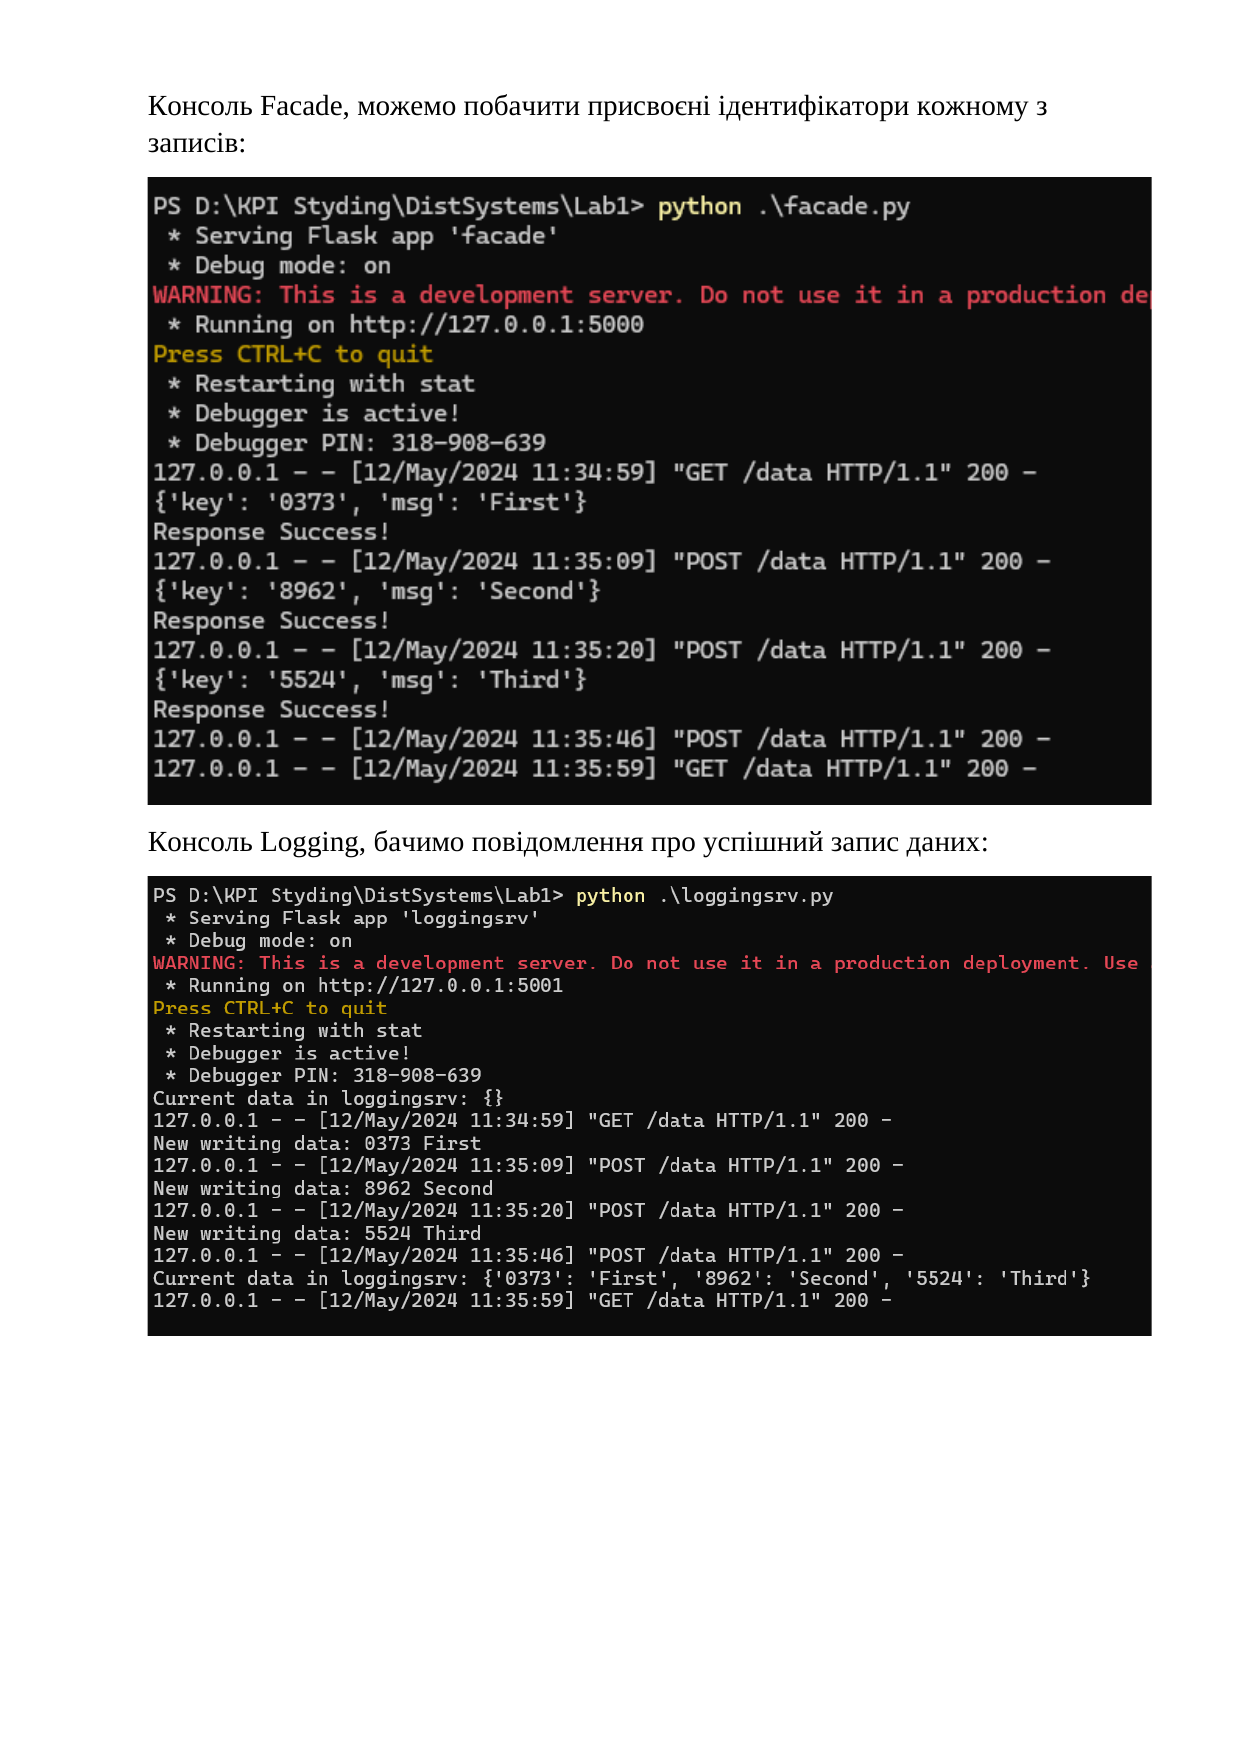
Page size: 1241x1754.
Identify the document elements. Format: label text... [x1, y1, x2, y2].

text Консоль Facade, можемо побачити присвоєні ідентифікатори кожному з записів: [148, 88, 1152, 158]
picture [147, 177, 1152, 805]
picture [147, 876, 1152, 1336]
text Консоль Logging, бачимо повідомлення про успішний запис даних: [148, 824, 1152, 857]
